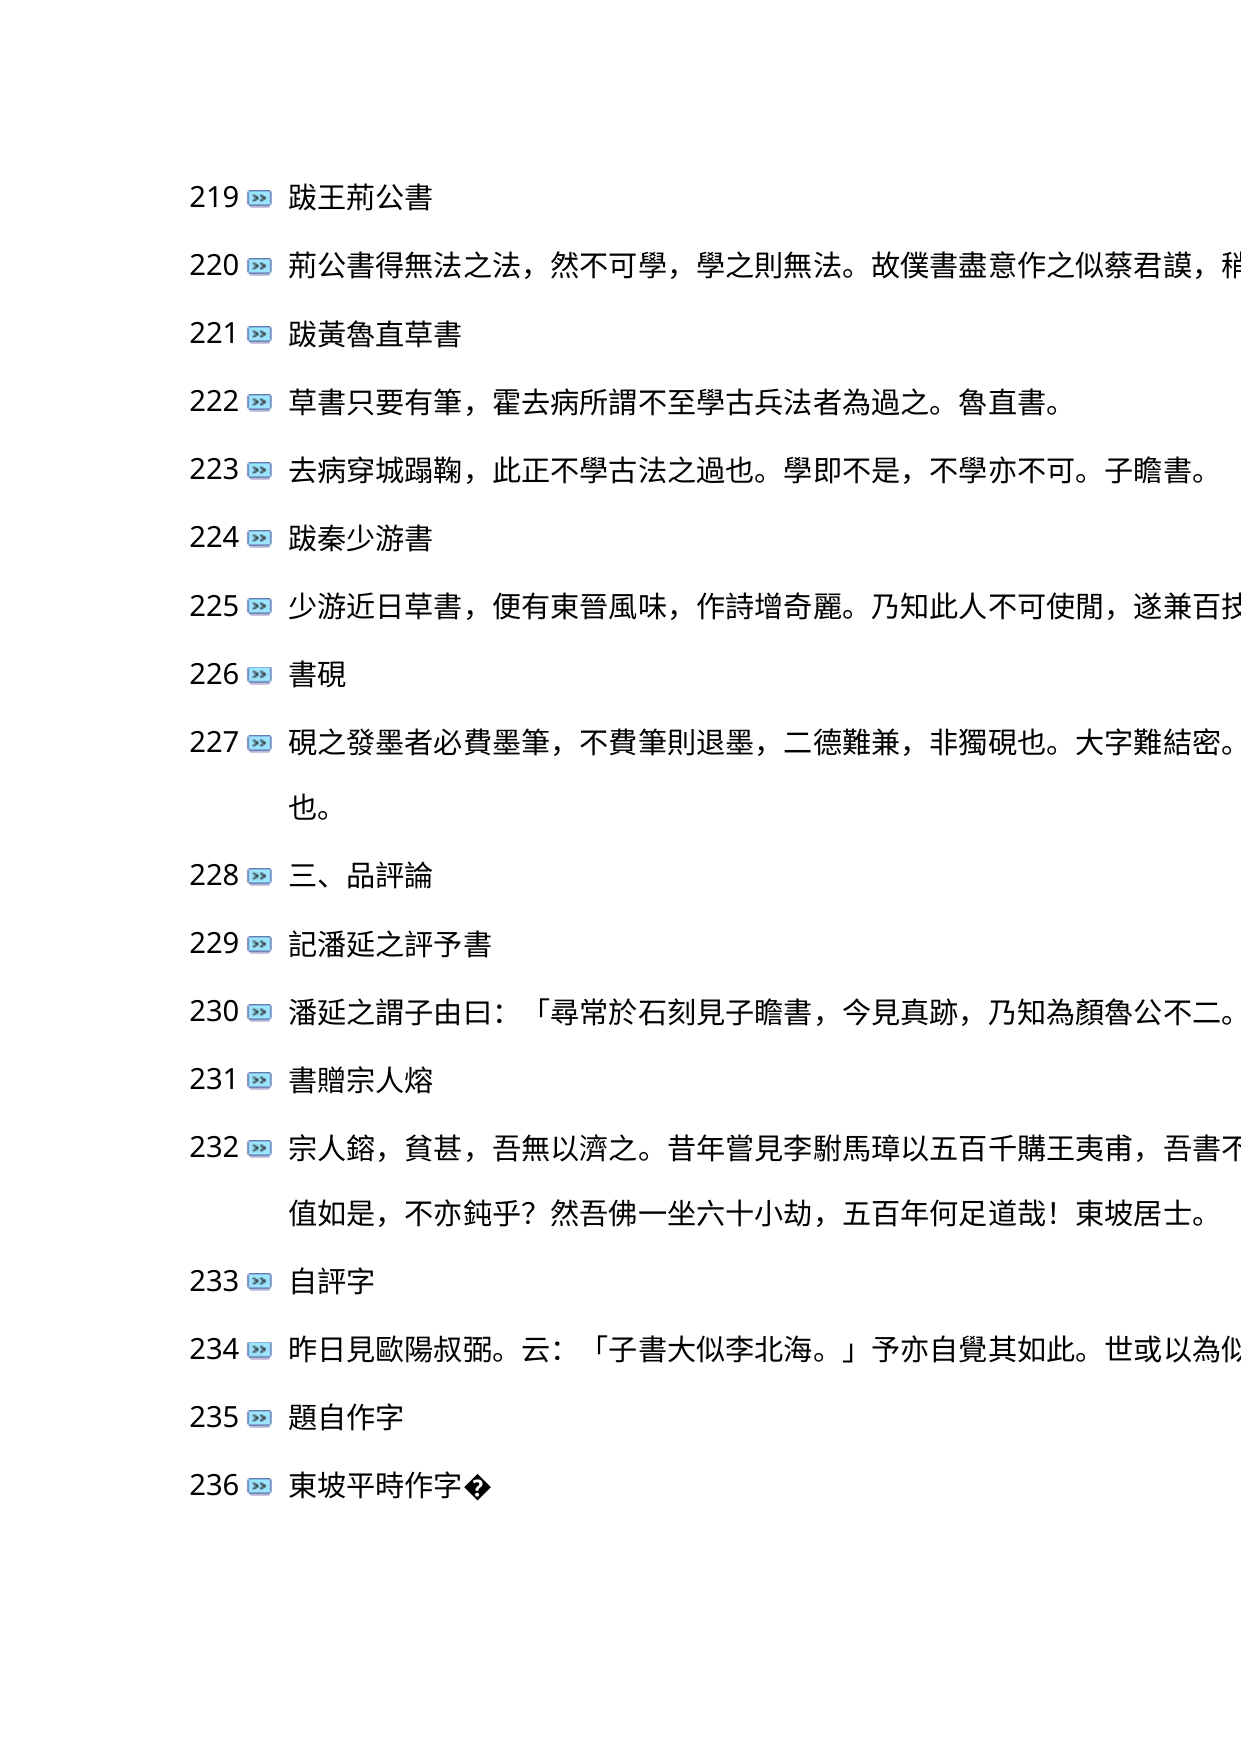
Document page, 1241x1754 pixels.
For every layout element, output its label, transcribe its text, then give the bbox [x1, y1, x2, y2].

table_cell 224 [188, 503, 286, 571]
table_cell 自評字 [286, 1246, 1240, 1314]
table_cell 書硯 [286, 639, 1240, 707]
picture [246, 530, 272, 548]
table_cell 231 [188, 1045, 286, 1113]
picture [246, 190, 272, 208]
table_cell 232 [188, 1113, 286, 1246]
table_cell 223 [188, 435, 286, 503]
picture [246, 258, 272, 276]
table_cell 236 [188, 1450, 286, 1518]
table_cell 荊公書得無法之法，然不可學，學之則無法。故僕書盡意作之似蔡君謨，稍得意似楊風子，更放似言法華。 [286, 230, 1240, 298]
picture [246, 1273, 272, 1291]
table_cell 220 [188, 230, 286, 298]
table_cell 題自作字 [286, 1382, 1240, 1450]
table_cell 跋黃魯直草書 [286, 298, 1240, 366]
table_cell 硯之發墨者必費墨筆，不費筆則退墨，二德難兼，非獨硯也。大字難結密。小字常局促；真書患不放，草書苦無法。茶苦患不美，酒美患不辣。萬事無不然，可一大笑也。 [286, 707, 1240, 840]
table_cell 記潘延之評予書 [286, 908, 1240, 976]
picture [246, 868, 272, 886]
picture [246, 735, 272, 753]
table_cell 昨日見歐陽叔弼。云：「子書大似李北海。」予亦自覺其如此。世或以為似徐書者。 [286, 1314, 1240, 1382]
table_cell 235 [188, 1382, 286, 1450]
table_cell 233 [188, 1246, 286, 1314]
table_cell 三、品評論 [286, 840, 1240, 908]
table_cell 227 [188, 707, 286, 840]
picture [246, 462, 272, 480]
table_cell 230 [188, 976, 286, 1044]
picture [246, 326, 272, 344]
table_cell 去病穿城蹋鞠，此正不學古法之過也。學即不是，不學亦不可。子瞻書。 [286, 435, 1240, 503]
picture [246, 1072, 272, 1090]
table_cell 222 [188, 366, 286, 434]
picture [246, 1004, 272, 1022]
picture [246, 667, 272, 685]
table_cell 宗人鎔，貧甚，吾無以濟之。昔年嘗見李駙馬璋以五百千購王夷甫，吾書不下夷甫，而其人則吾之所恥也。書此以遺生，不得五百千，勿以予人。然事在五百年外，價值如是，不亦鈍乎？然吾佛一坐六十小劫，五百年何足道哉！東坡居士。 [286, 1113, 1240, 1246]
table_cell 少游近日草書，便有東晉風味，作詩增奇麗。乃知此人不可使閒，遂兼百技矣。技進而道不進，則不可，少游乃技道兩進也。 [286, 571, 1240, 639]
table_cell 東坡平時作字� [286, 1450, 1240, 1518]
table_cell 226 [188, 639, 286, 707]
table_cell 228 [188, 840, 286, 908]
table_cell 跋秦少游書 [286, 503, 1240, 571]
table_cell 219 [188, 162, 286, 230]
table_cell 234 [188, 1314, 286, 1382]
table_cell 草書只要有筆，霍去病所謂不至學古兵法者為過之。魯直書。 [286, 366, 1240, 434]
picture [246, 394, 272, 412]
picture [246, 1478, 272, 1496]
picture [246, 598, 272, 616]
picture [246, 936, 272, 954]
picture [246, 1140, 272, 1158]
table_cell 潘延之謂子由曰：「尋常於石刻見子瞻書，今見真跡，乃知為顏魯公不二。」嘗評魯公書與杜子美詩相似，一出之後，前人皆廢若予書者，乃似魯公而不廢前人者也。 [286, 976, 1240, 1044]
table_cell 跋王荊公書 [286, 162, 1240, 230]
picture [246, 1410, 272, 1428]
table_cell 225 [188, 571, 286, 639]
table_cell 書贈宗人熔 [286, 1045, 1240, 1113]
table_cell 229 [188, 908, 286, 976]
table_cell 221 [188, 298, 286, 366]
picture [246, 1342, 272, 1360]
